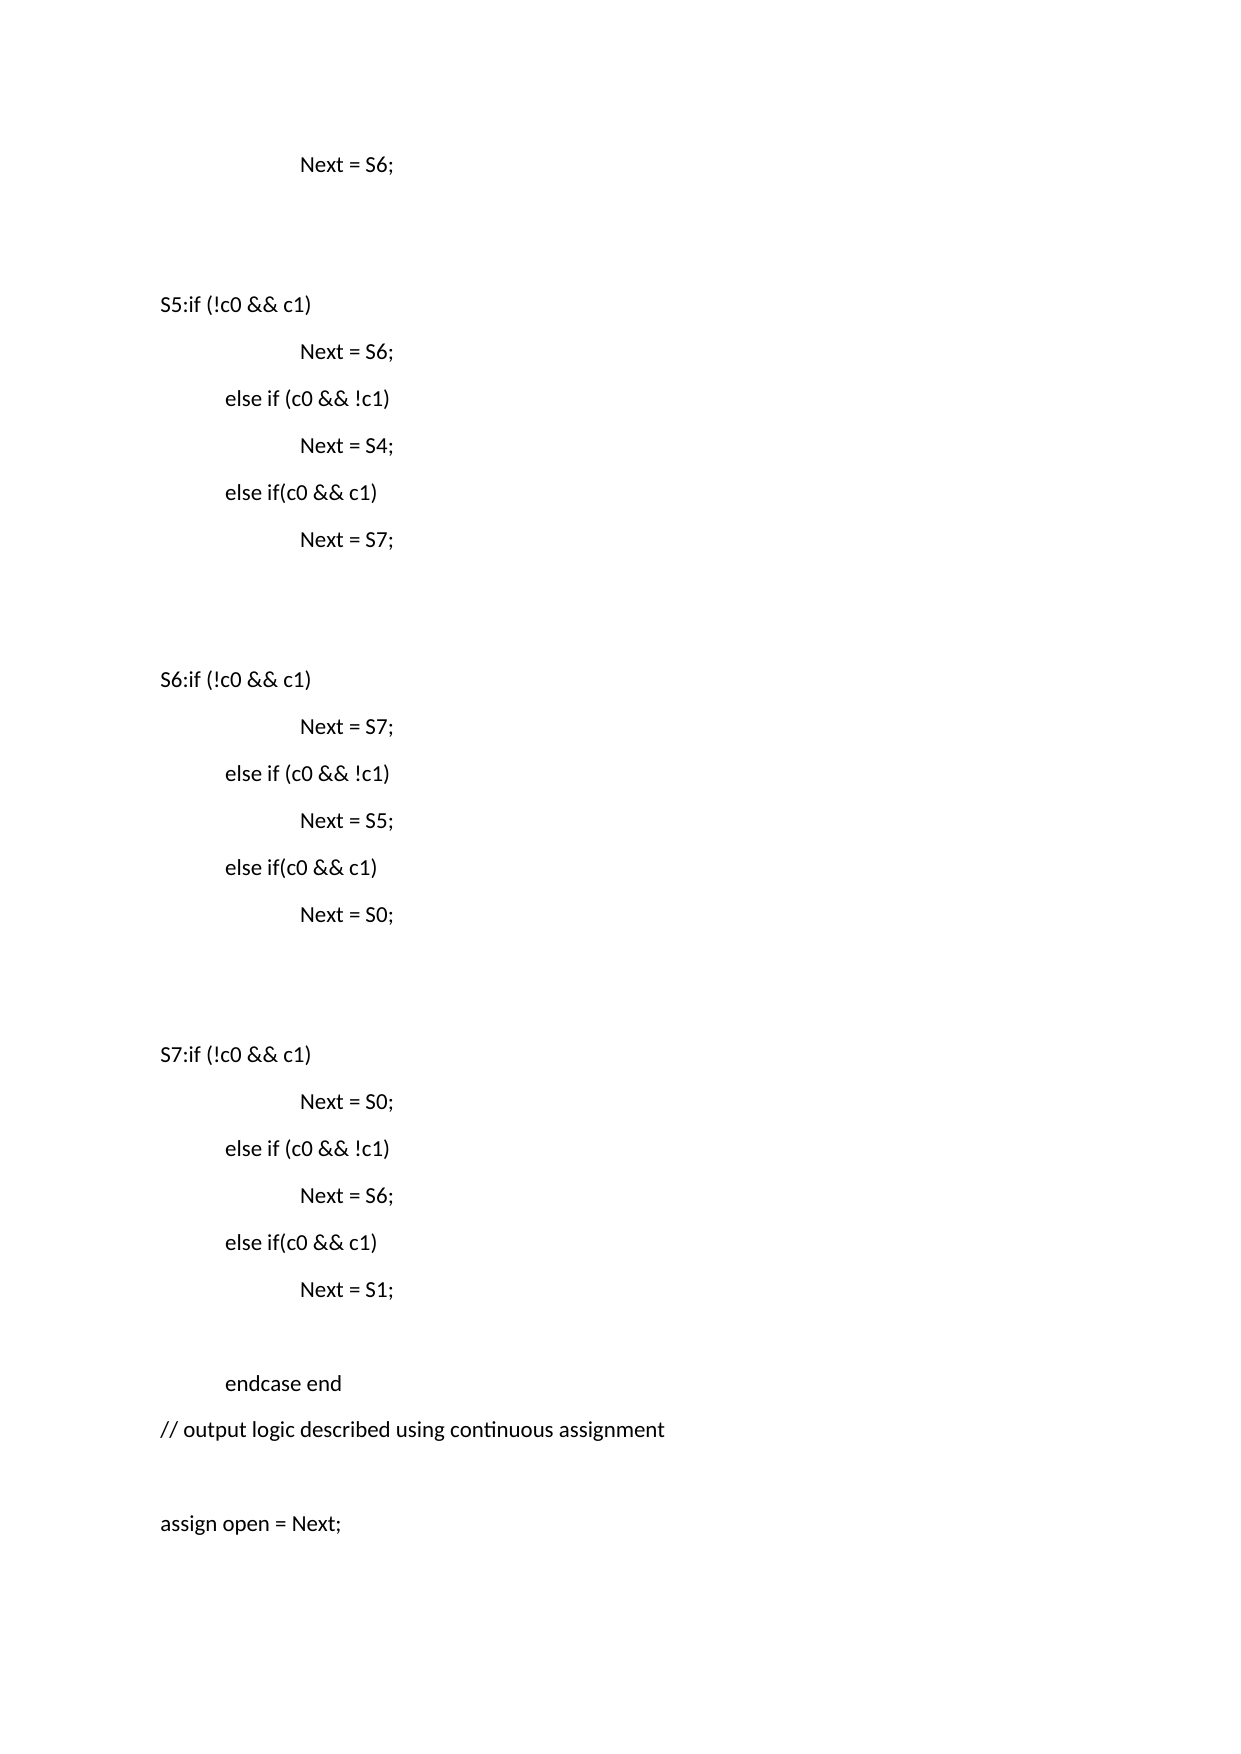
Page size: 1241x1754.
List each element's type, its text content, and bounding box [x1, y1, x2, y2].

text S5:if (!c0 && c1) [150, 291, 1090, 319]
text Next = S4; [150, 431, 1090, 459]
text else if (c0 && !c1) [150, 384, 1090, 412]
text Next = S6; [150, 150, 1090, 178]
text // output logic described using continuous assignment [150, 1416, 1090, 1444]
text Next = S0; [150, 900, 1090, 928]
text else if (c0 && !c1) [150, 1134, 1090, 1162]
text else if(c0 && c1) [150, 853, 1090, 881]
text else if(c0 && c1) [150, 478, 1090, 506]
text else if(c0 && c1) [150, 1228, 1090, 1256]
text S6:if (!c0 && c1) [150, 666, 1090, 694]
text S7:if (!c0 && c1) [150, 1041, 1090, 1069]
text Next = S0; [150, 1087, 1090, 1116]
text Next = S7; [150, 525, 1090, 553]
text endcase end [150, 1369, 1090, 1397]
text else if (c0 && !c1) [150, 759, 1090, 787]
text Next = S6; [150, 337, 1090, 366]
text Next = S6; [150, 1181, 1090, 1209]
text Next = S1; [150, 1275, 1090, 1303]
text assign open = Next; [150, 1509, 1090, 1537]
text Next = S5; [150, 806, 1090, 834]
text Next = S7; [150, 712, 1090, 741]
